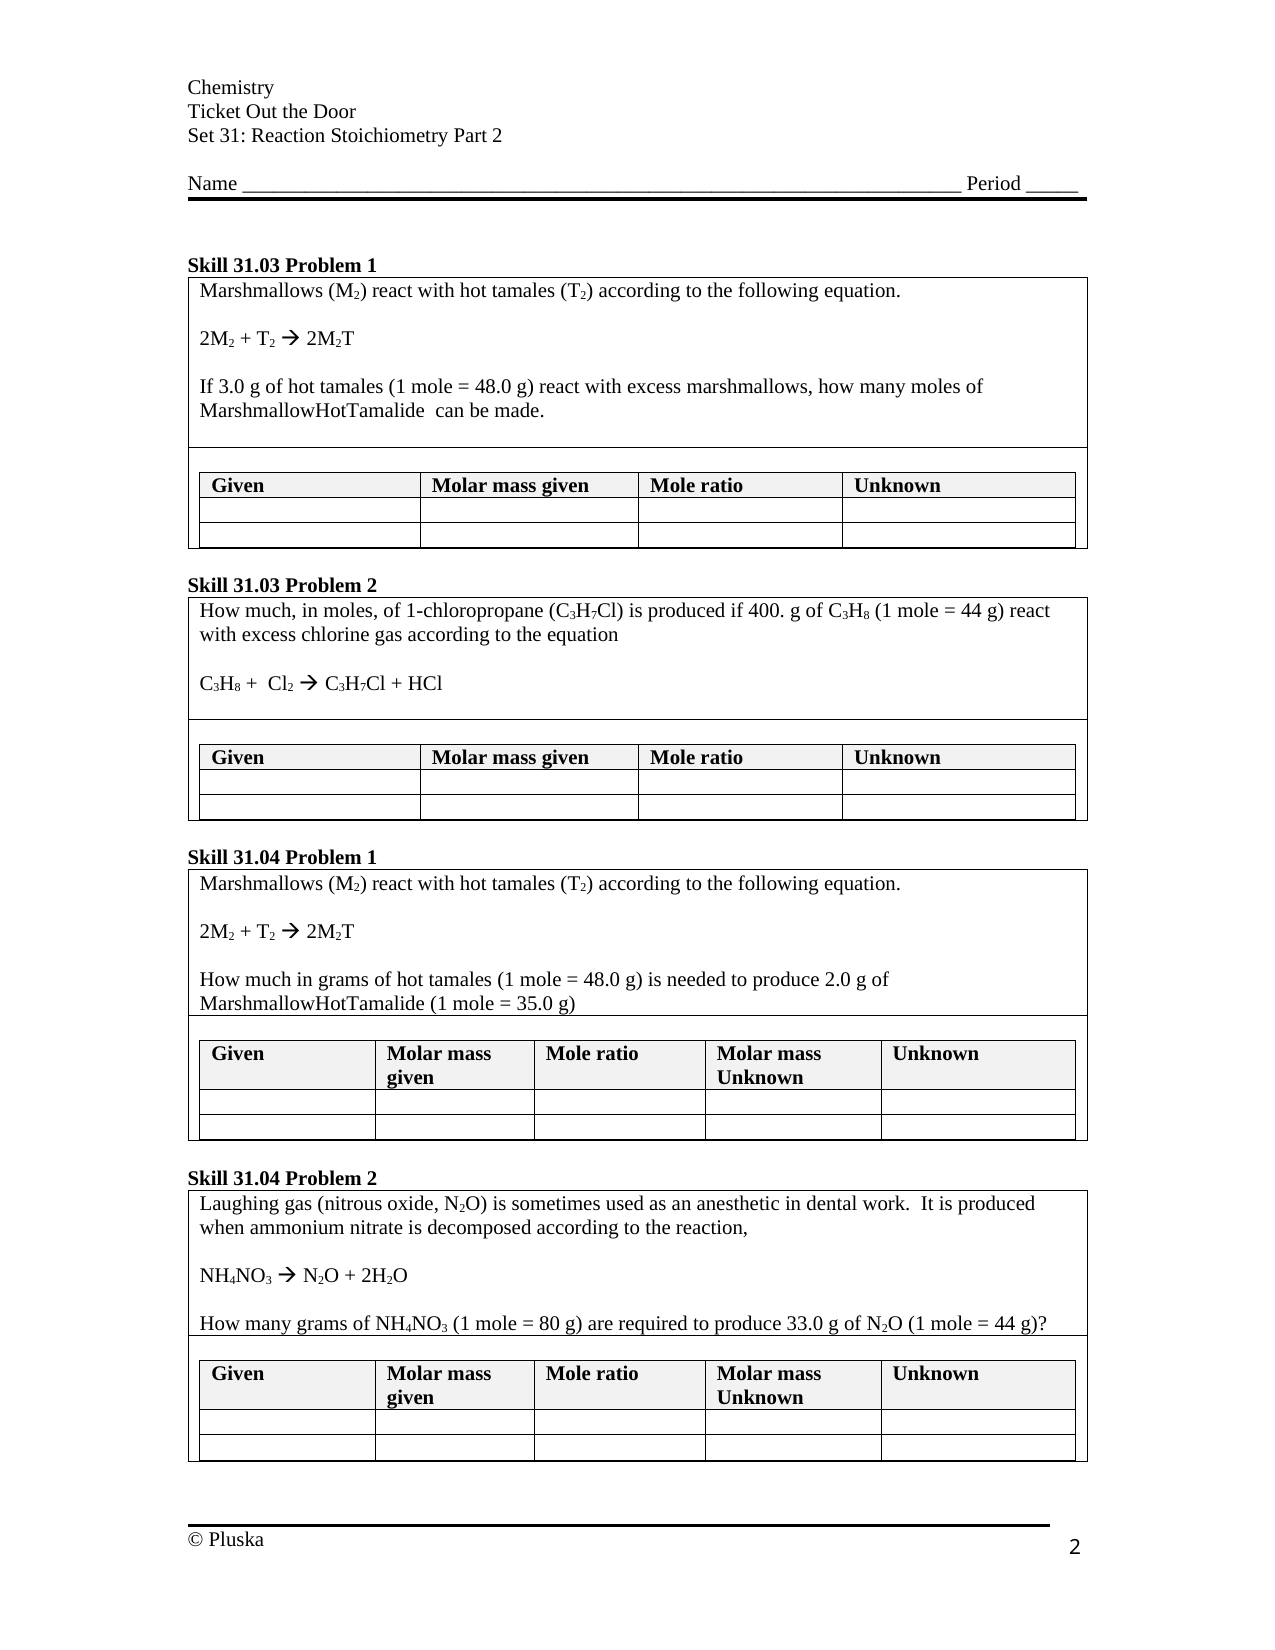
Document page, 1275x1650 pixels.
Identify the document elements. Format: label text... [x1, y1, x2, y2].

table_cell [189, 720, 1087, 820]
table_header Marshmallows (M2) react with hot tamales (T2) according to the following equation. 2M2 + T2 2M2T If 3.0 g of hot tamales (1 mole = 48.0 g) react with excess marshmallows, how many moles of MarshmallowHotTamalide can be made. [189, 278, 1087, 447]
table_cell [189, 448, 1087, 548]
text Skill 31.04 Problem 1 [187, 845, 1087, 869]
table_header Laughing gas (nitrous oxide, N2O) is sometimes used as an anesthetic in dental work. It is produced when ammonium nitrate is decomposed according to the reaction, NH4NO3 N2O + 2H2O How many grams of NH4NO3 (1 mole = 80 g) are required to produce 33.0 g of N2O (1 mole = 44 g)? [189, 1191, 1087, 1335]
table_cell [189, 1336, 1087, 1461]
text Skill 31.04 Problem 2 [187, 1166, 1087, 1189]
text Skill 31.03 Problem 1 [187, 253, 1087, 277]
text Skill 31.03 Problem 2 [187, 573, 1087, 597]
table_header How much, in moles, of 1-chloropropane (C3H7Cl) is produced if 400. g of C3H8 (1 mole = 44 g) react with excess chlorine gas according to the equation C3H8 + Cl2 C3H7Cl + HCl [189, 598, 1087, 719]
table_cell [189, 1016, 1087, 1140]
table_header Marshmallows (M2) react with hot tamales (T2) according to the following equation. 2M2 + T2 2M2T How much in grams of hot tamales (1 mole = 48.0 g) is needed to produce 2.0 g of MarshmallowHotTamalide (1 mole = 35.0 g) [189, 870, 1087, 1015]
